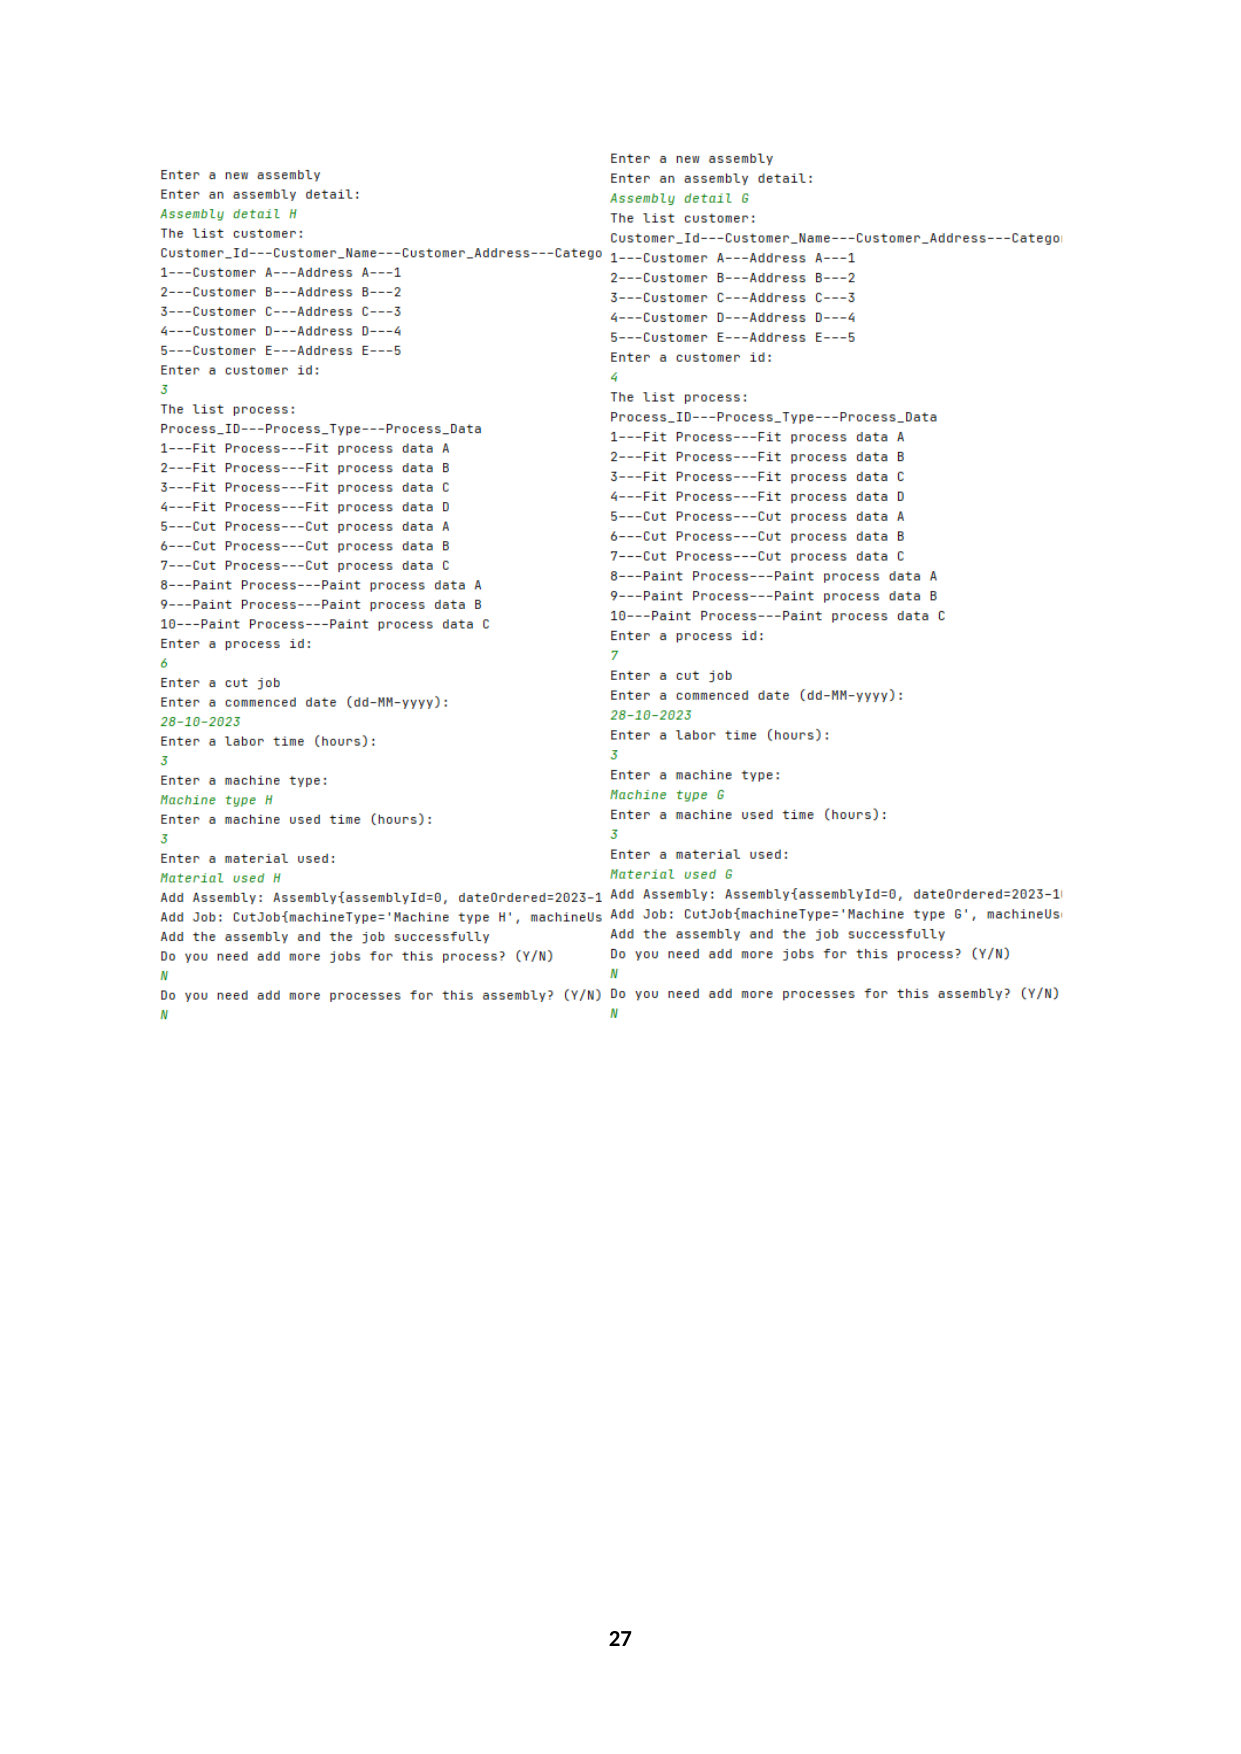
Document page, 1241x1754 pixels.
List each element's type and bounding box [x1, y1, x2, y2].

picture [150, 150, 1063, 1025]
